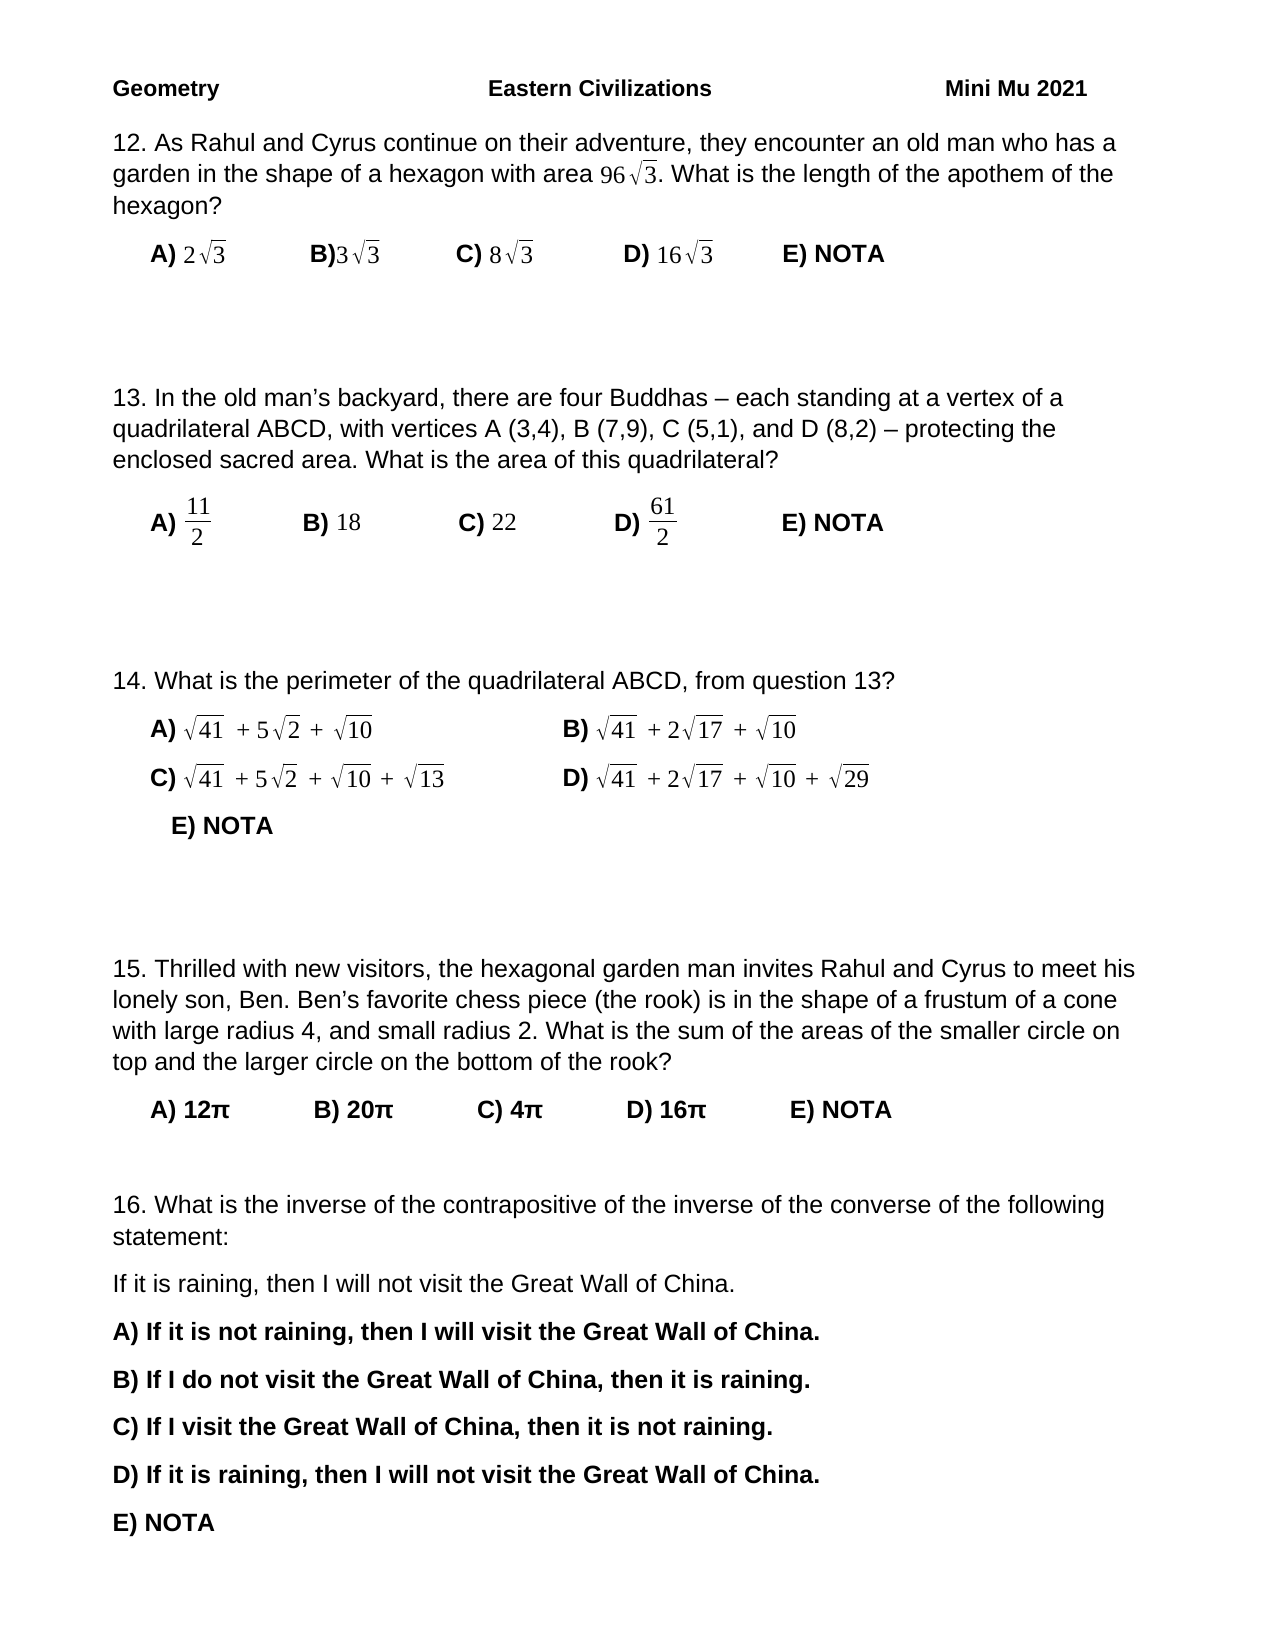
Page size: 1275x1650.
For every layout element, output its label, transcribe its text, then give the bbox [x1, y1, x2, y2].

text A) B) [150, 713, 1162, 743]
text E) NOTA [112, 1508, 1162, 1536]
text A) B) C) D) E) NOTA [150, 492, 1162, 551]
text 13. In the old man’s backyard, there are four Buddhas – each standing at a vertex of a quadrilateral ABCD, with vertices A (3,4), B (7,9), C (5,1), and D (8,2) – protecting the enclosed sacred area. What is the area of this quadrilateral? [112, 383, 1162, 473]
text C) D) [150, 762, 1162, 792]
text 14. What is the perimeter of the quadrilateral ABCD, from question 13? [112, 666, 1162, 694]
text C) If I visit the Great Wall of China, then it is not raining. [112, 1412, 1162, 1441]
text B) If I do not visit the Great Wall of China, then it is raining. [112, 1364, 1162, 1393]
text 16. What is the inverse of the contrapositive of the inverse of the converse of the following statement: [112, 1190, 1162, 1250]
text If it is raining, then I will not visit the Great Wall of China. [112, 1269, 1162, 1298]
text E) NOTA [150, 811, 1162, 840]
text 15. Thrilled with new visitors, the hexagonal garden man invites Rahul and Cyrus to meet his lonely son, Ben. Ben’s favorite chess piece (the rook) is in the shape of a frustum of a cone with large radius 4, and small radius 2. What is the sum of the areas of the smaller circle on top and the larger circle on the bottom of the rook? [112, 954, 1162, 1076]
text A) 12π B) 20π C) 4π D) 16π E) NOTA [150, 1095, 1162, 1124]
text A) B) C) D) E) NOTA [150, 238, 1162, 268]
text 12. As Rahul and Cyrus continue on their adventure, they encounter an old man who has a garden in the shape of a hexagon with area . What is the length of the apothem of the hexagon? [112, 128, 1162, 219]
text A) If it is not raining, then I will visit the Great Wall of China. [112, 1317, 1162, 1346]
text D) If it is raining, then I will not visit the Great Wall of China. [112, 1460, 1162, 1489]
